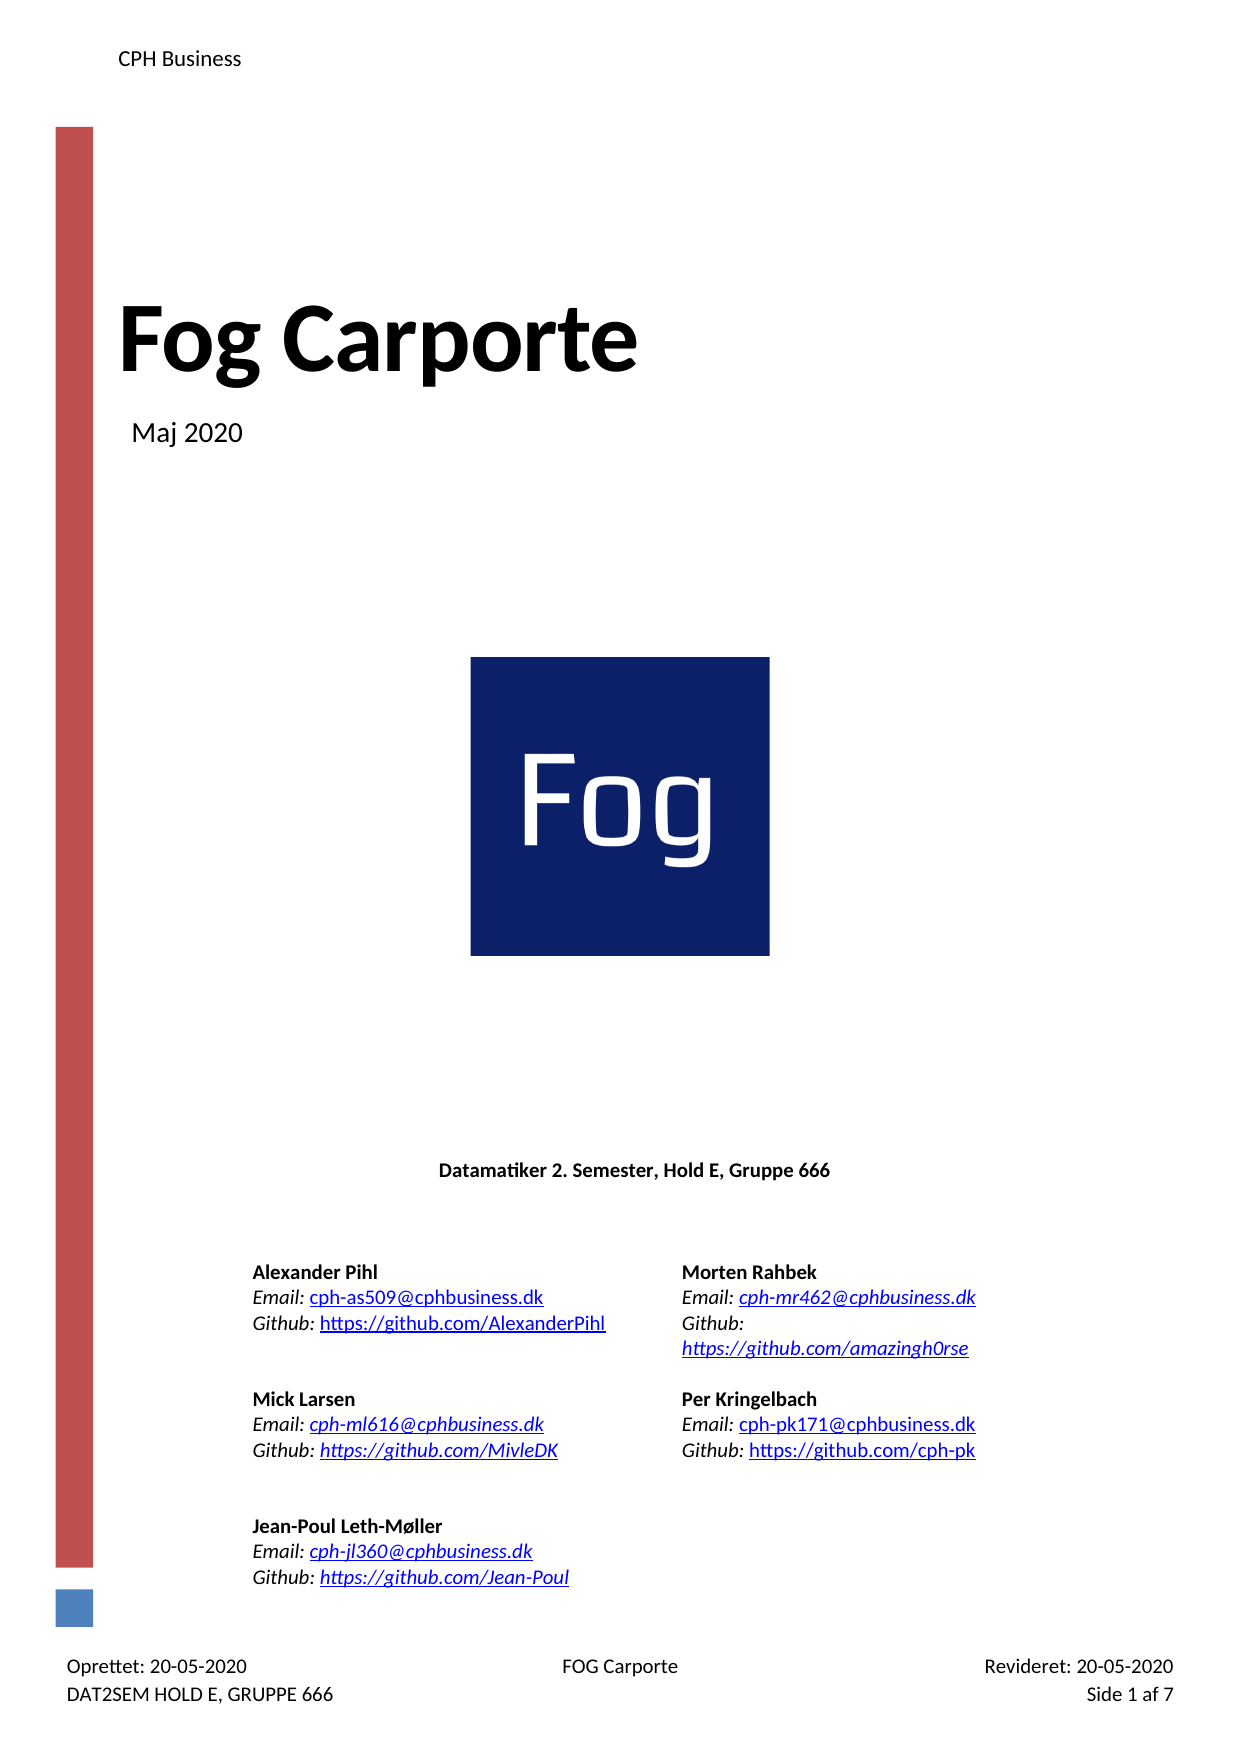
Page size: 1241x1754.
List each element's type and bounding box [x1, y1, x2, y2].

picture [470, 657, 770, 956]
